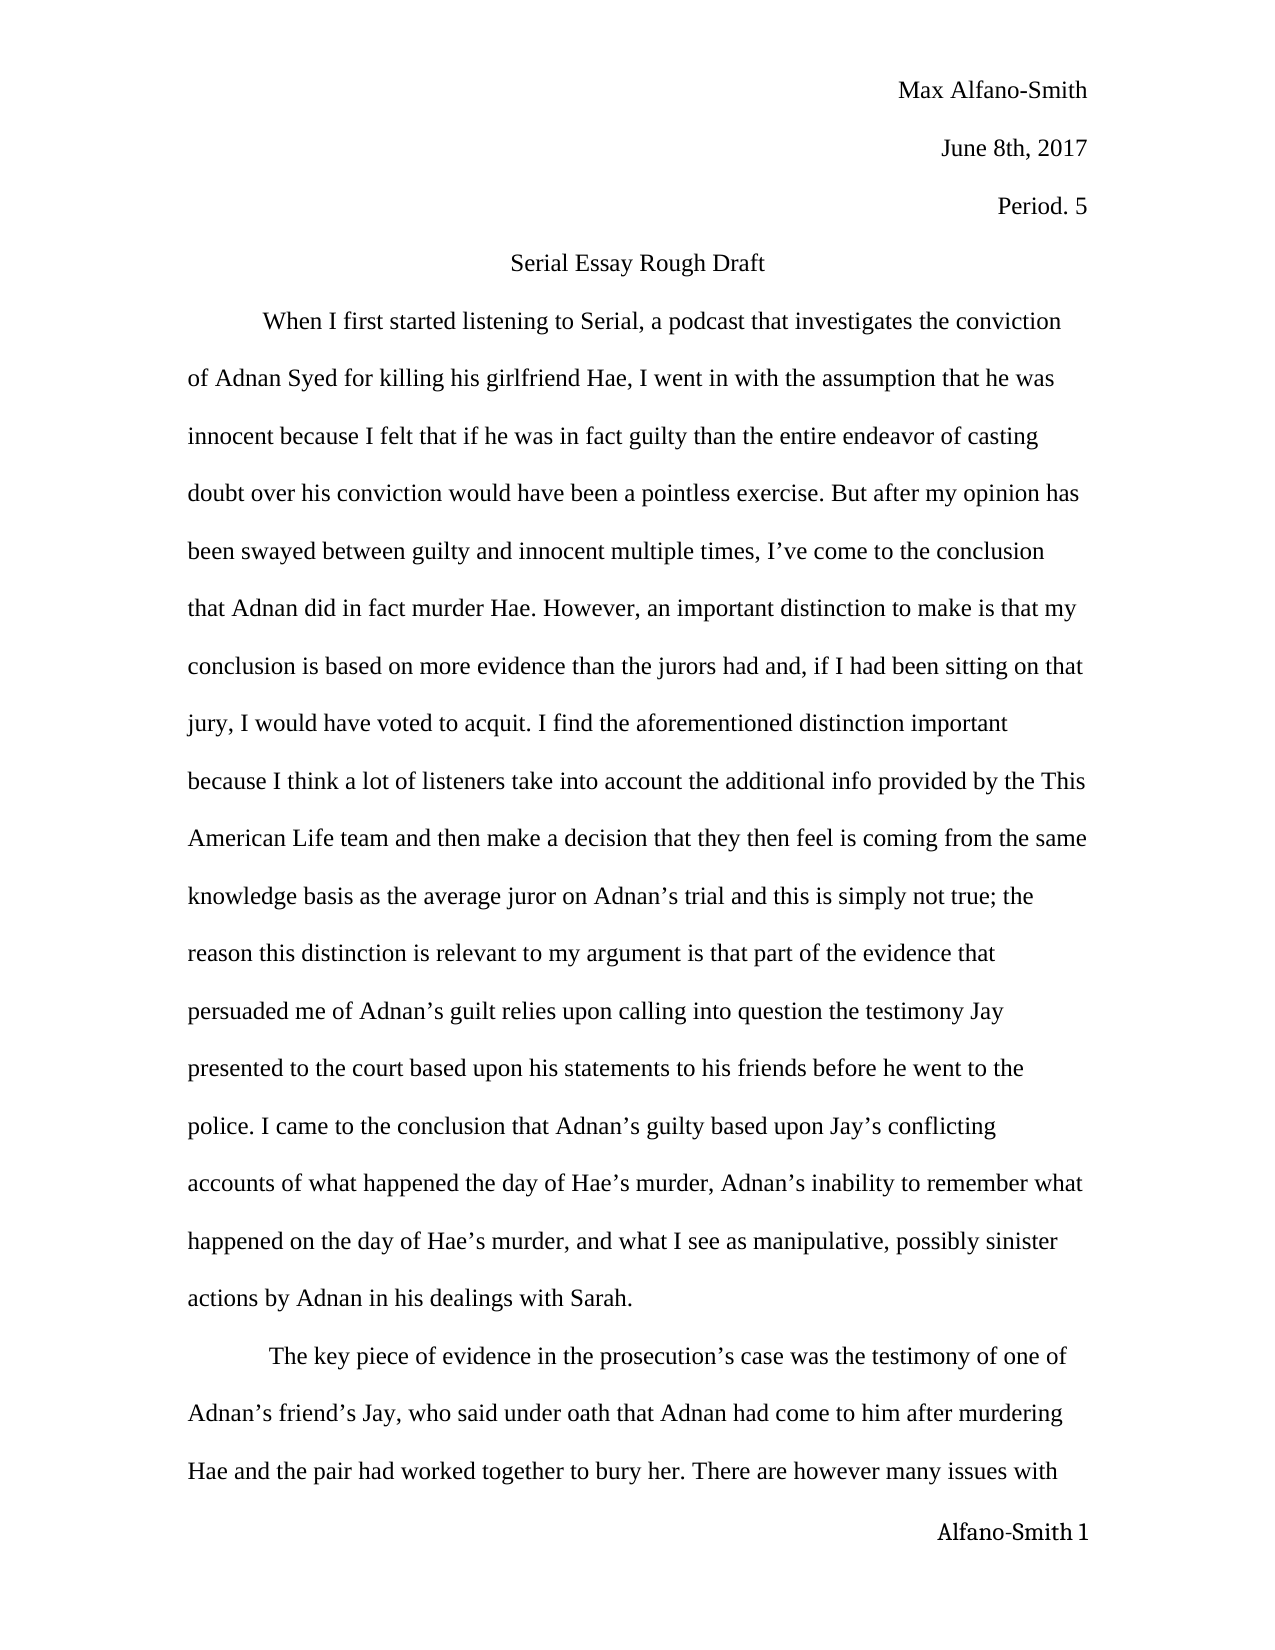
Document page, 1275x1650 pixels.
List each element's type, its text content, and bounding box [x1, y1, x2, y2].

text When I first started listening to Serial, a podcast that investigates the conviction of Adnan Syed for killing his girlfriend Hae, I went in with the assumption that he was innocent because I felt that if he was in fact guilty than the entire endeavor of casting doubt over his conviction would have been a pointless exercise. But after my opinion has been swayed between guilty and innocent multiple times, I’ve come to the conclusion that Adnan did in fact murder Hae. However, an important distinction to make is that my conclusion is based on more evidence than the jurors had and, if I had been sitting on that jury, I would have voted to acquit. I find the aforementioned distinction important because I think a lot of listeners take into account the additional info provided by the This American Life team and then make a decision that they then feel is coming from the same knowledge basis as the average juror on Adnan’s trial and this is simply not true; the reason this distinction is relevant to my argument is that part of the evidence that persuaded me of Adnan’s guilt relies upon calling into question the testimony Jay presented to the court based upon his statements to his friends before he went to the police. I came to the conclusion that Adnan’s guilty based upon Jay’s conflicting accounts of what happened the day of Hae’s murder, Adnan’s inability to remember what happened on the day of Hae’s murder, and what I see as manipulative, possibly sinister actions by Adnan in his dealings with Sarah. [187, 306, 1087, 1312]
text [187, 1341, 1087, 1484]
text Serial Essay Rough Draft [187, 248, 1087, 277]
